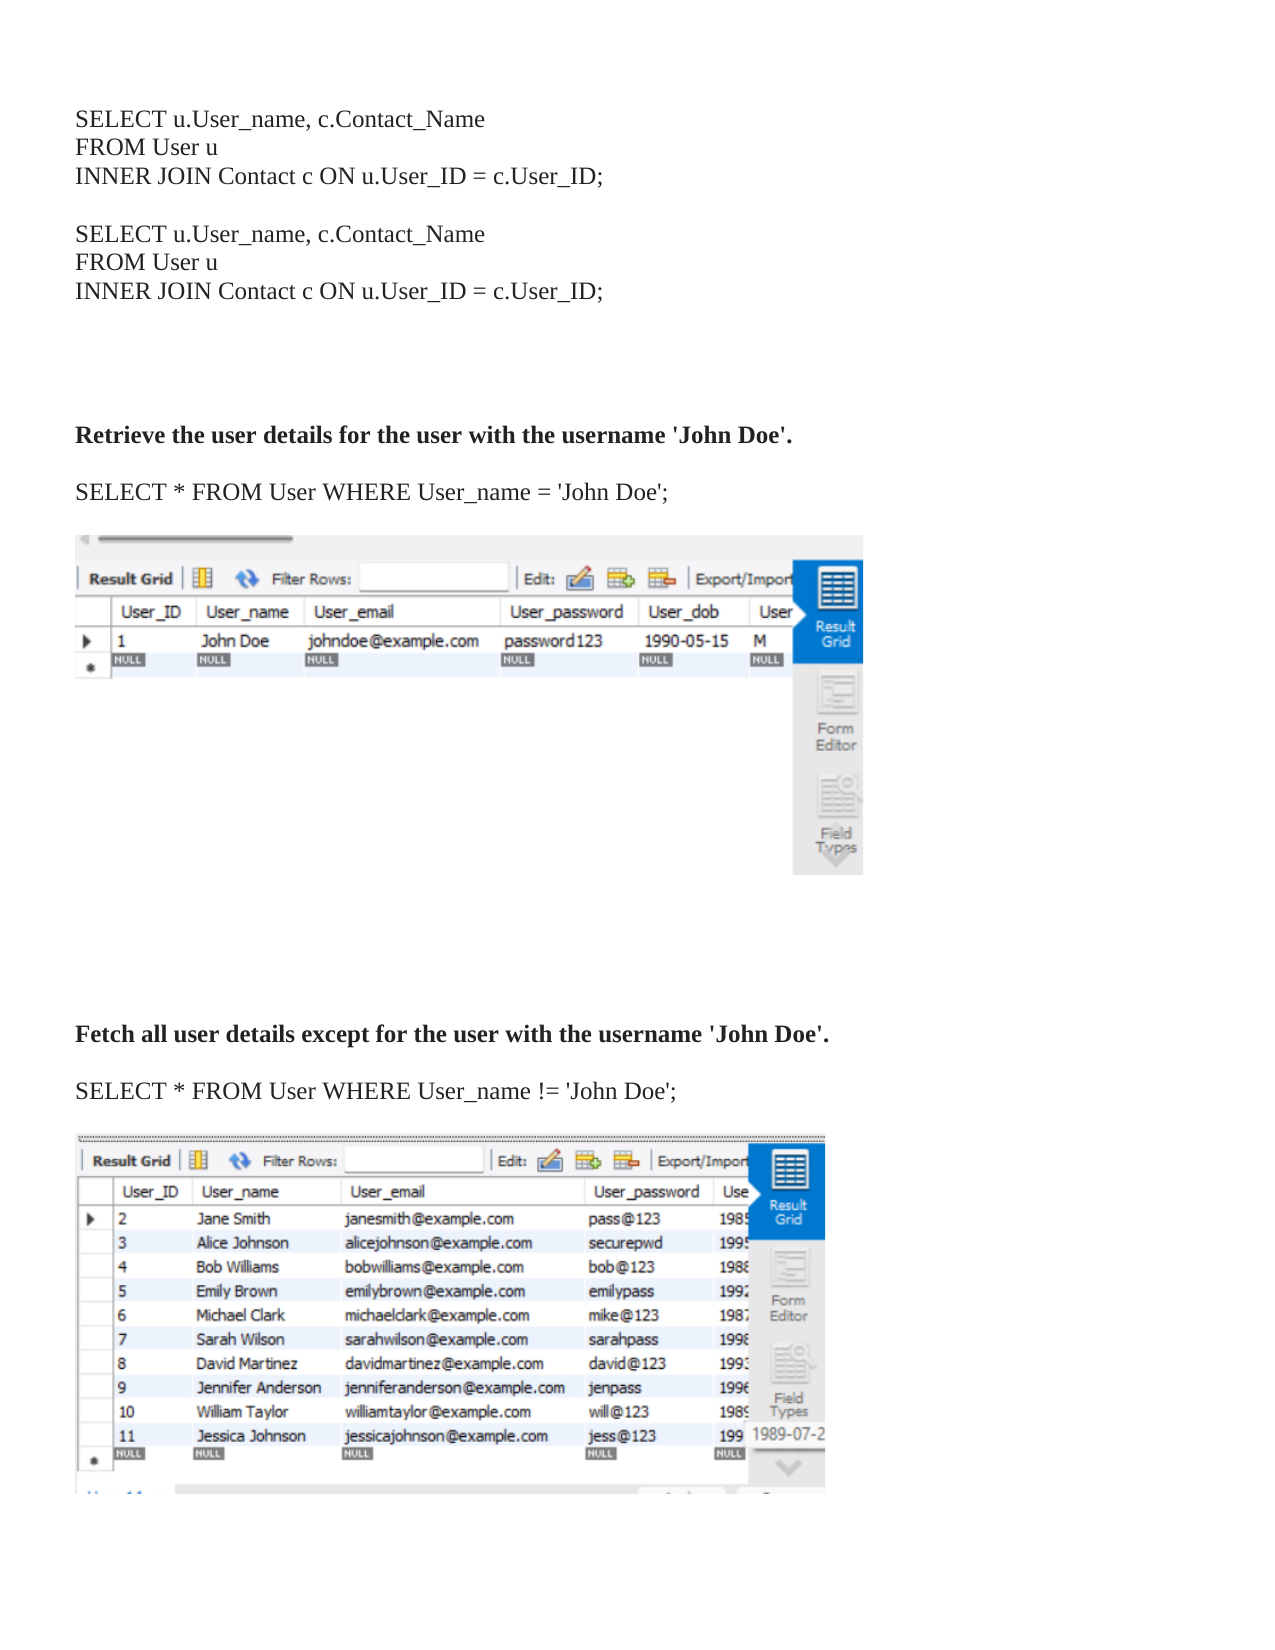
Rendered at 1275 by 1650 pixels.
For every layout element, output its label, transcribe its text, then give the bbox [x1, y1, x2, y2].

text FROM User u [75, 132, 1200, 161]
text SELECT u.User_name, c.Contact_Name [75, 104, 1200, 132]
picture [75, 1133, 826, 1494]
text SELECT u.User_name, c.Contact_Name [75, 219, 1200, 247]
text Fetch all user details except for the user with the username 'John Doe'. [75, 1019, 1200, 1047]
text SELECT * FROM User WHERE User_name != 'John Doe'; [75, 1076, 1200, 1105]
text SELECT * FROM User WHERE User_name = 'John Doe'; [75, 477, 1200, 506]
text Retrieve the user details for the user with the username 'John Doe'. [75, 420, 1200, 449]
picture [75, 535, 864, 875]
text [75, 161, 1200, 190]
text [75, 276, 1200, 305]
text FROM User u [75, 247, 1200, 276]
